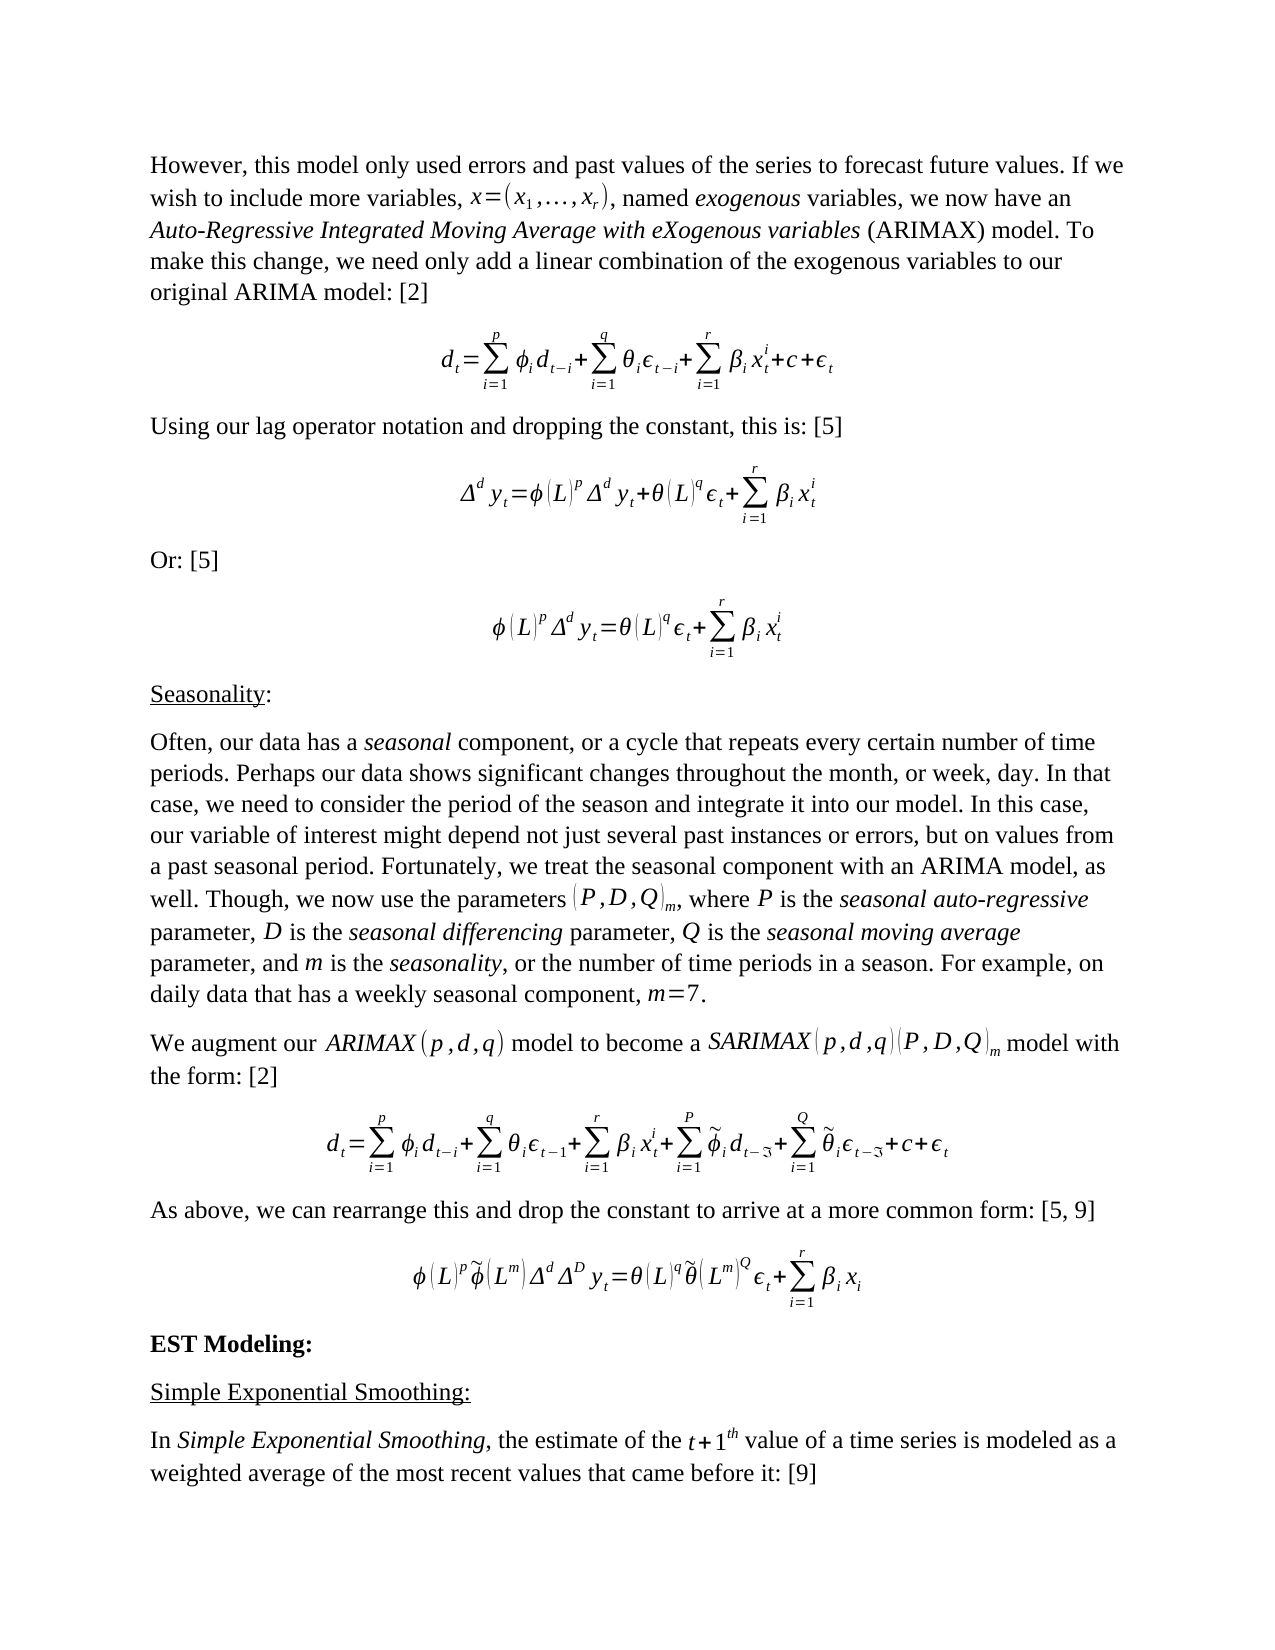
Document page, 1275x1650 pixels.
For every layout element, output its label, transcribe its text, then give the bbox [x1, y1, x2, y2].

text Seasonality: [150, 679, 1125, 708]
text Simple Exponential Smoothing: [150, 1377, 1125, 1405]
text In Simple Exponential Smoothing, the estimate of the value of a time series is modeled as a weighted average of the most recent values that came before it: [9] [150, 1424, 1125, 1487]
text As above, we can rearrange this and drop the constant to arrive at a more common form: [5, 9] [150, 1195, 1125, 1224]
text However, this model only used errors and past values of the series to forecast future values. If we wish to include more variables, , named exogenous variables, we now have an Auto-Regressive Integrated Moving Average with eXogenous variables (ARIMAX) model. To make this change, we need only add a linear combination of the exogenous variables to our original ARIMA model: [2] [150, 150, 1125, 306]
text Or: [5] [150, 545, 1125, 574]
text We augment our model to become a model with the form: [2] [150, 1026, 1125, 1090]
text Often, our data has a seasonal component, or a cycle that repeats every certain number of time periods. Perhaps our data shows significant changes throughout the month, or week, day. In that case, we need to consider the period of the season and integrate it into our model. In this case, our variable of interest might depend not just several past instances or errors, but on values from a past seasonal period. Fortunately, we treat the seasonal component with an ARIMA model, as well. Though, we now use the parameters , where is the seasonal auto-regressive parameter, is the seasonal differencing parameter, is the seasonal moving average parameter, and is the seasonality, or the number of time periods in a season. For example, on daily data that has a weekly seasonal component, . [150, 727, 1125, 1007]
text Using our lag operator notation and dropping the constant, this is: [5] [150, 411, 1125, 440]
text EST Modeling: [150, 1329, 1125, 1358]
